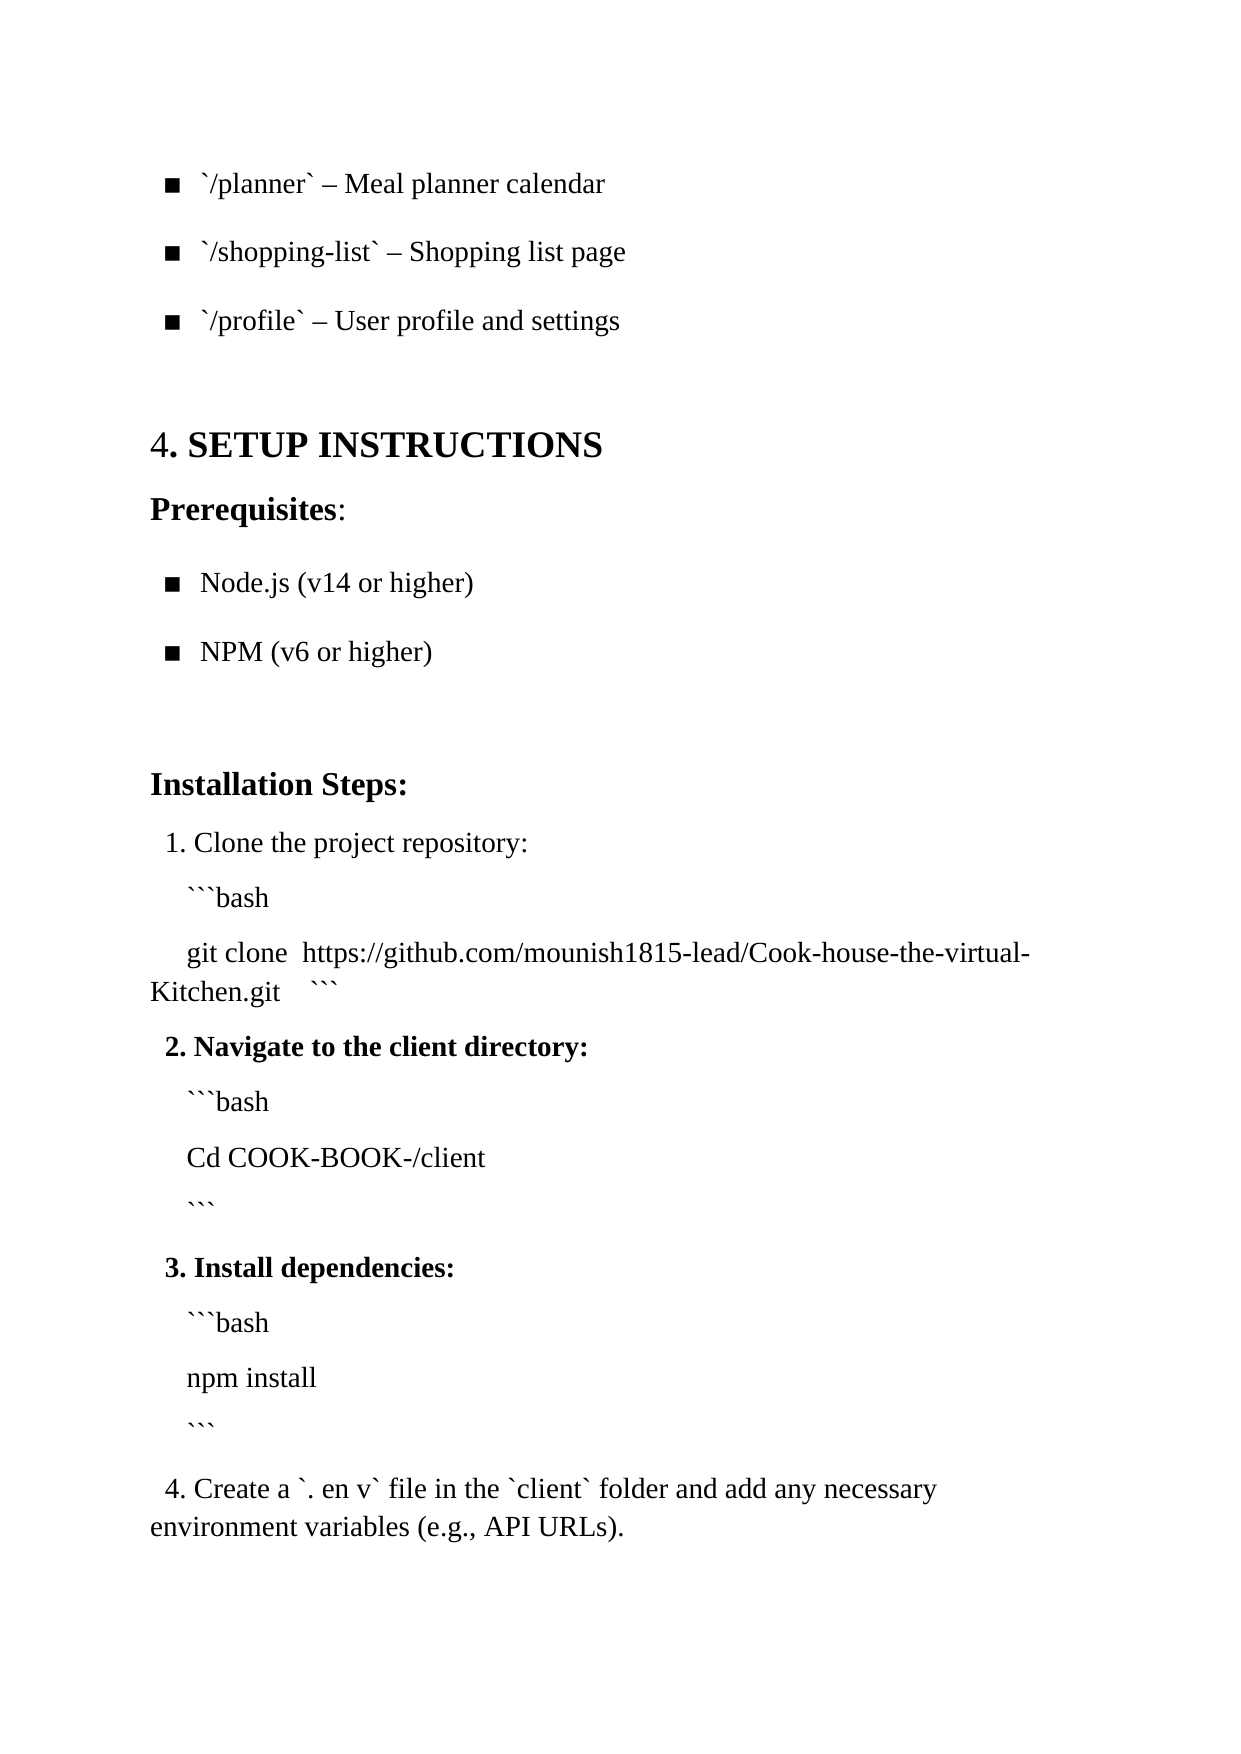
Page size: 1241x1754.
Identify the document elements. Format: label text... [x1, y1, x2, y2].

list `/profile` – User profile and settings [162, 287, 1090, 347]
text Cd COOK-BOOK-/client [150, 1140, 1090, 1173]
list Node.js (v14 or higher) [162, 549, 1090, 609]
list NPM (v6 or higher) [162, 618, 1090, 678]
text 4. Create a `. en v` file in the `client` folder and add any necessary environment variables (e.g., API URLs). [150, 1471, 1090, 1543]
list `/shopping-list` – Shopping list page [162, 219, 1090, 278]
text Installation Steps: [150, 764, 1090, 803]
list `/planner` – Meal planner calendar [162, 150, 1090, 210]
text 4. SETUP INSTRUCTIONS [150, 423, 1090, 466]
text 1. Clone the project repository: [150, 825, 1090, 859]
text ```bash [150, 1305, 1090, 1339]
text ``` [150, 1416, 1090, 1449]
text ```bash [150, 880, 1090, 914]
text npm install [150, 1361, 1090, 1394]
text ``` [150, 1195, 1090, 1228]
text Prerequisites: [150, 489, 1090, 527]
text 2. Navigate to the client directory: [150, 1029, 1090, 1063]
text ```bash [150, 1084, 1090, 1118]
text 3. Install dependencies: [150, 1250, 1090, 1284]
text git clone https://github.com/mounish1815-lead/Cook-house-the-virtual-Kitchen.git ``` [150, 936, 1090, 1008]
